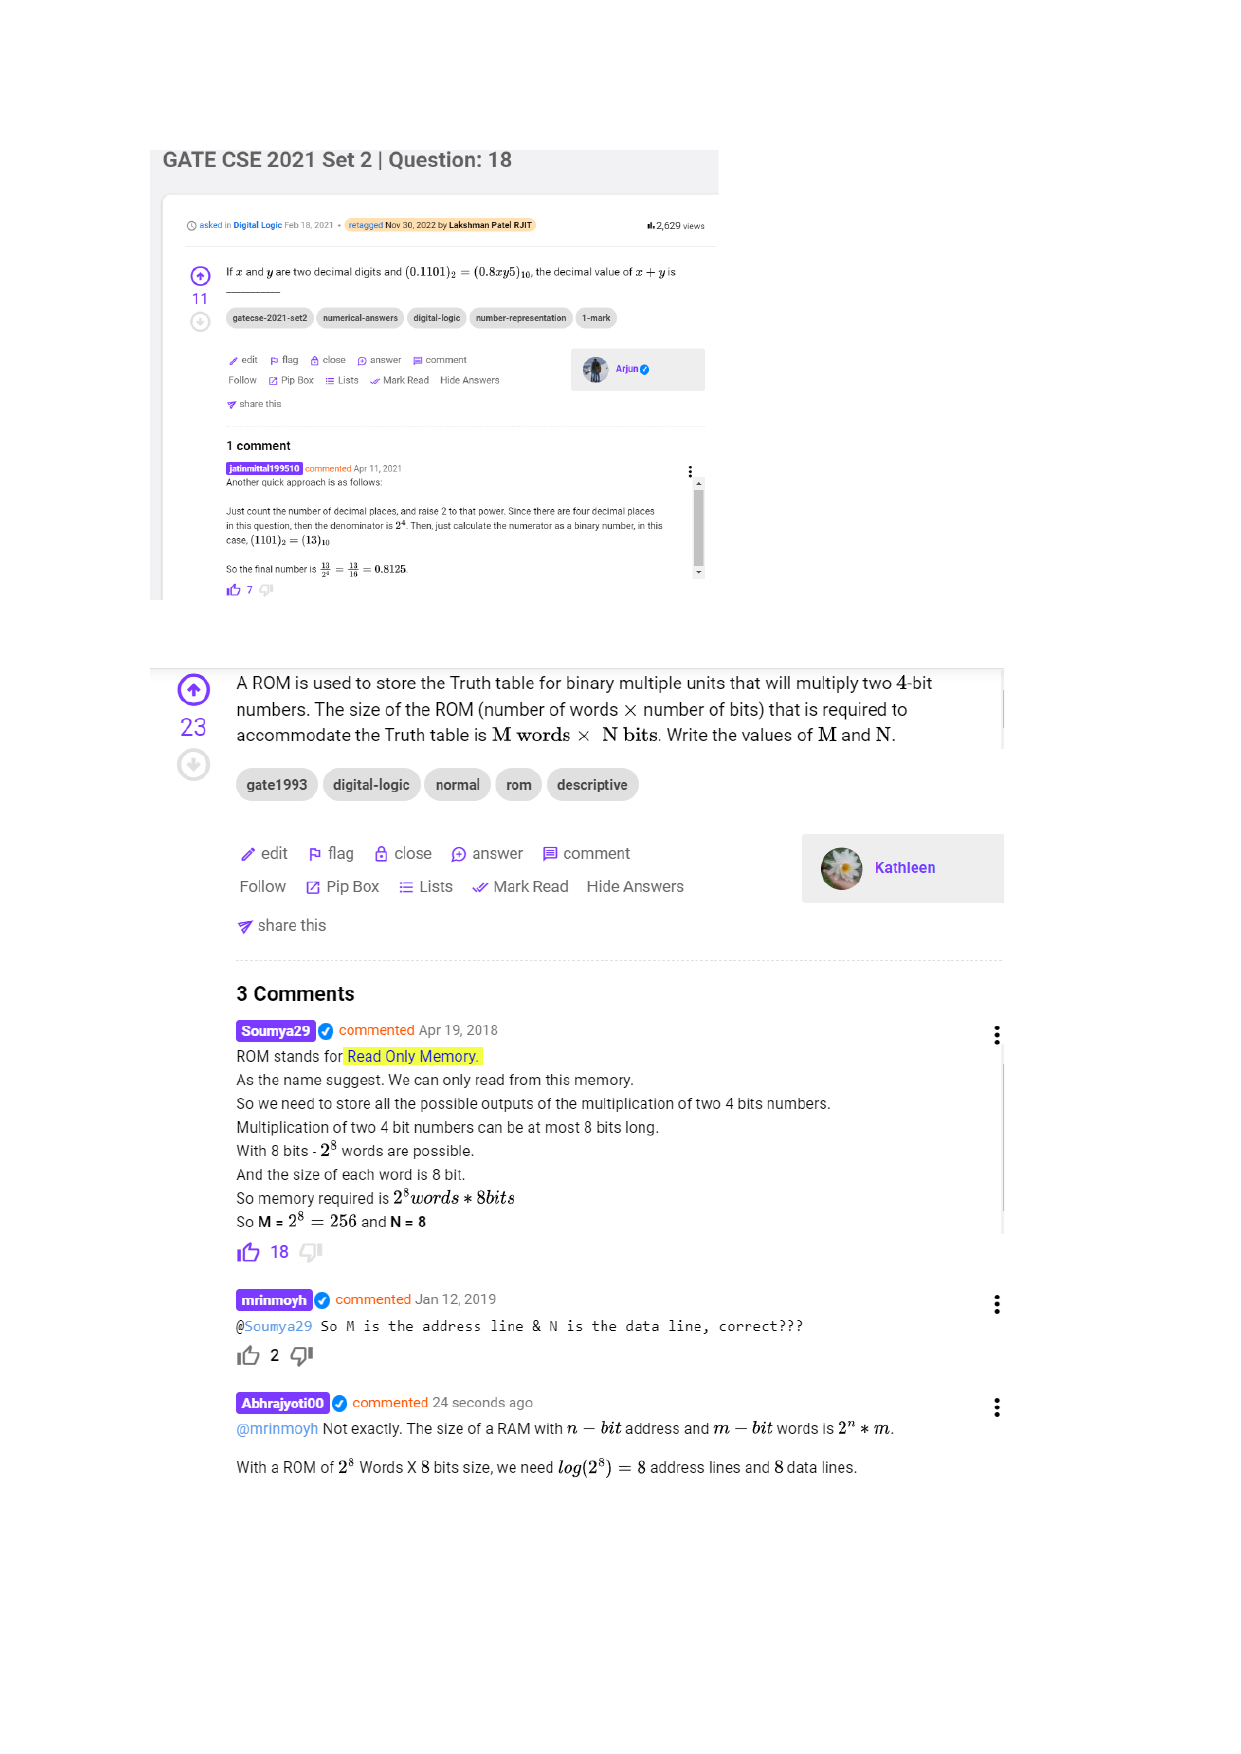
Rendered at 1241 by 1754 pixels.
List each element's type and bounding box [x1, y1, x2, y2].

picture [150, 150, 719, 600]
picture [150, 665, 1005, 1479]
